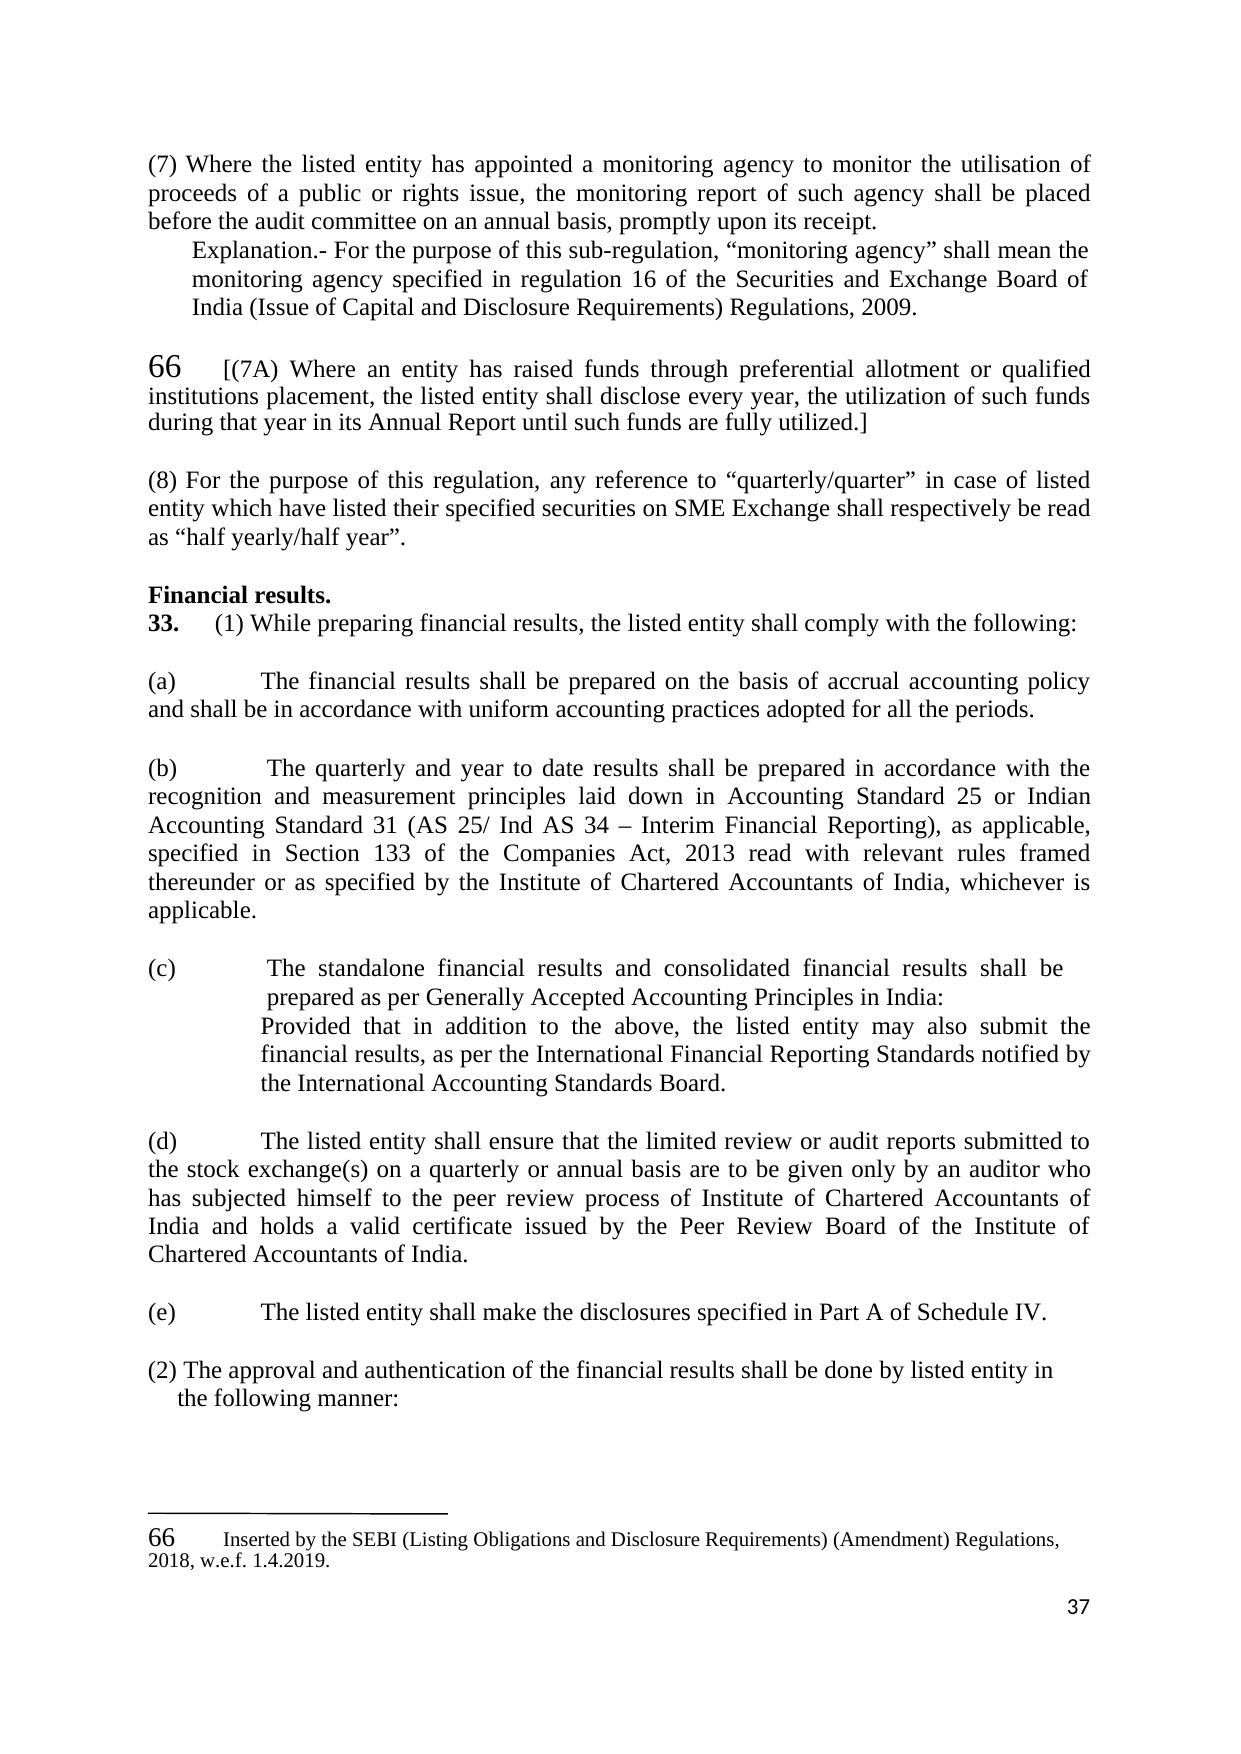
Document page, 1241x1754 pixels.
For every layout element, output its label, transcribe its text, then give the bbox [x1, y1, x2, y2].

list For the purpose of this regulation, any reference to “quarterly/quarter” in case of listed entity which have listed their specified securities on SME Exchange shall respectively be read as “half yearly/half year”. [148, 466, 1092, 550]
list The listed entity shall make the disclosures specified in Part A of Schedule IV. [148, 1297, 1092, 1326]
text 37 [1067, 1592, 1092, 1621]
text (2) The approval and authentication of the financial results shall be done by listed entity in the following manner: [148, 1356, 1089, 1412]
list (1) While preparing financial results, the listed entity shall comply with the following: [148, 608, 1092, 637]
list Inserted by the SEBI (Listing Obligations and Disclosure Requirements) (Amendment) Regulations, 2018, w.e.f. 1.4.2019. [148, 1525, 1092, 1572]
list The listed entity shall ensure that the limited review or audit reports submitted to the stock exchange(s) on a quarterly or annual basis are to be given only by an auditor who has subjected himself to the peer review process of Institute of Chartered Accountants of India and holds a valid certificate issued by the Peer Review Board of the Institute of Chartered Accountants of India. [148, 1127, 1092, 1268]
list The standalone financial results and consolidated financial results shall be [148, 953, 1092, 982]
text Financial results. [148, 580, 1092, 608]
list [(7A) Where an entity has raised funds through preferential allotment or qualified institutions placement, the listed entity shall disclose every year, the utilization of such funds during that year in its Annual Report until such funds are fully utilized.] [148, 351, 1092, 435]
list Where the listed entity has appointed a monitoring agency to monitor the utilisation of proceeds of a public or rights issue, the monitoring report of such agency shall be placed before the audit committee on an annual basis, promptly upon its receipt. [148, 150, 1092, 235]
list The quarterly and year to date results shall be prepared in accordance with the recognition and measurement principles laid down in Accounting Standard 25 or Indian Accounting Standard 31 (AS 25/ Ind AS 34 – Interim Financial Reporting), as applicable, specified in Section 133 of the Companies Act, 2013 read with relevant rules framed thereunder or as specified by the Institute of Chartered Accountants of India, whichever is applicable. [148, 753, 1092, 924]
text Provided that in addition to the above, the listed entity may also submit the financial results, as per the International Financial Reporting Standards notified by the International Accounting Standards Board. [260, 1012, 1092, 1097]
text prepared as per Generally Accepted Accounting Principles in India: [267, 982, 1092, 1011]
text Explanation.- For the purpose of this sub-regulation, “monitoring agency” shall mean the monitoring agency specified in regulation 16 of the Securities and Exchange Board of India (Issue of Capital and Disclosure Requirements) Regulations, 2009. [192, 236, 1089, 321]
list The financial results shall be prepared on the basis of accrual accounting policy and shall be in accordance with uniform accounting practices adopted for all the periods. [148, 667, 1092, 723]
